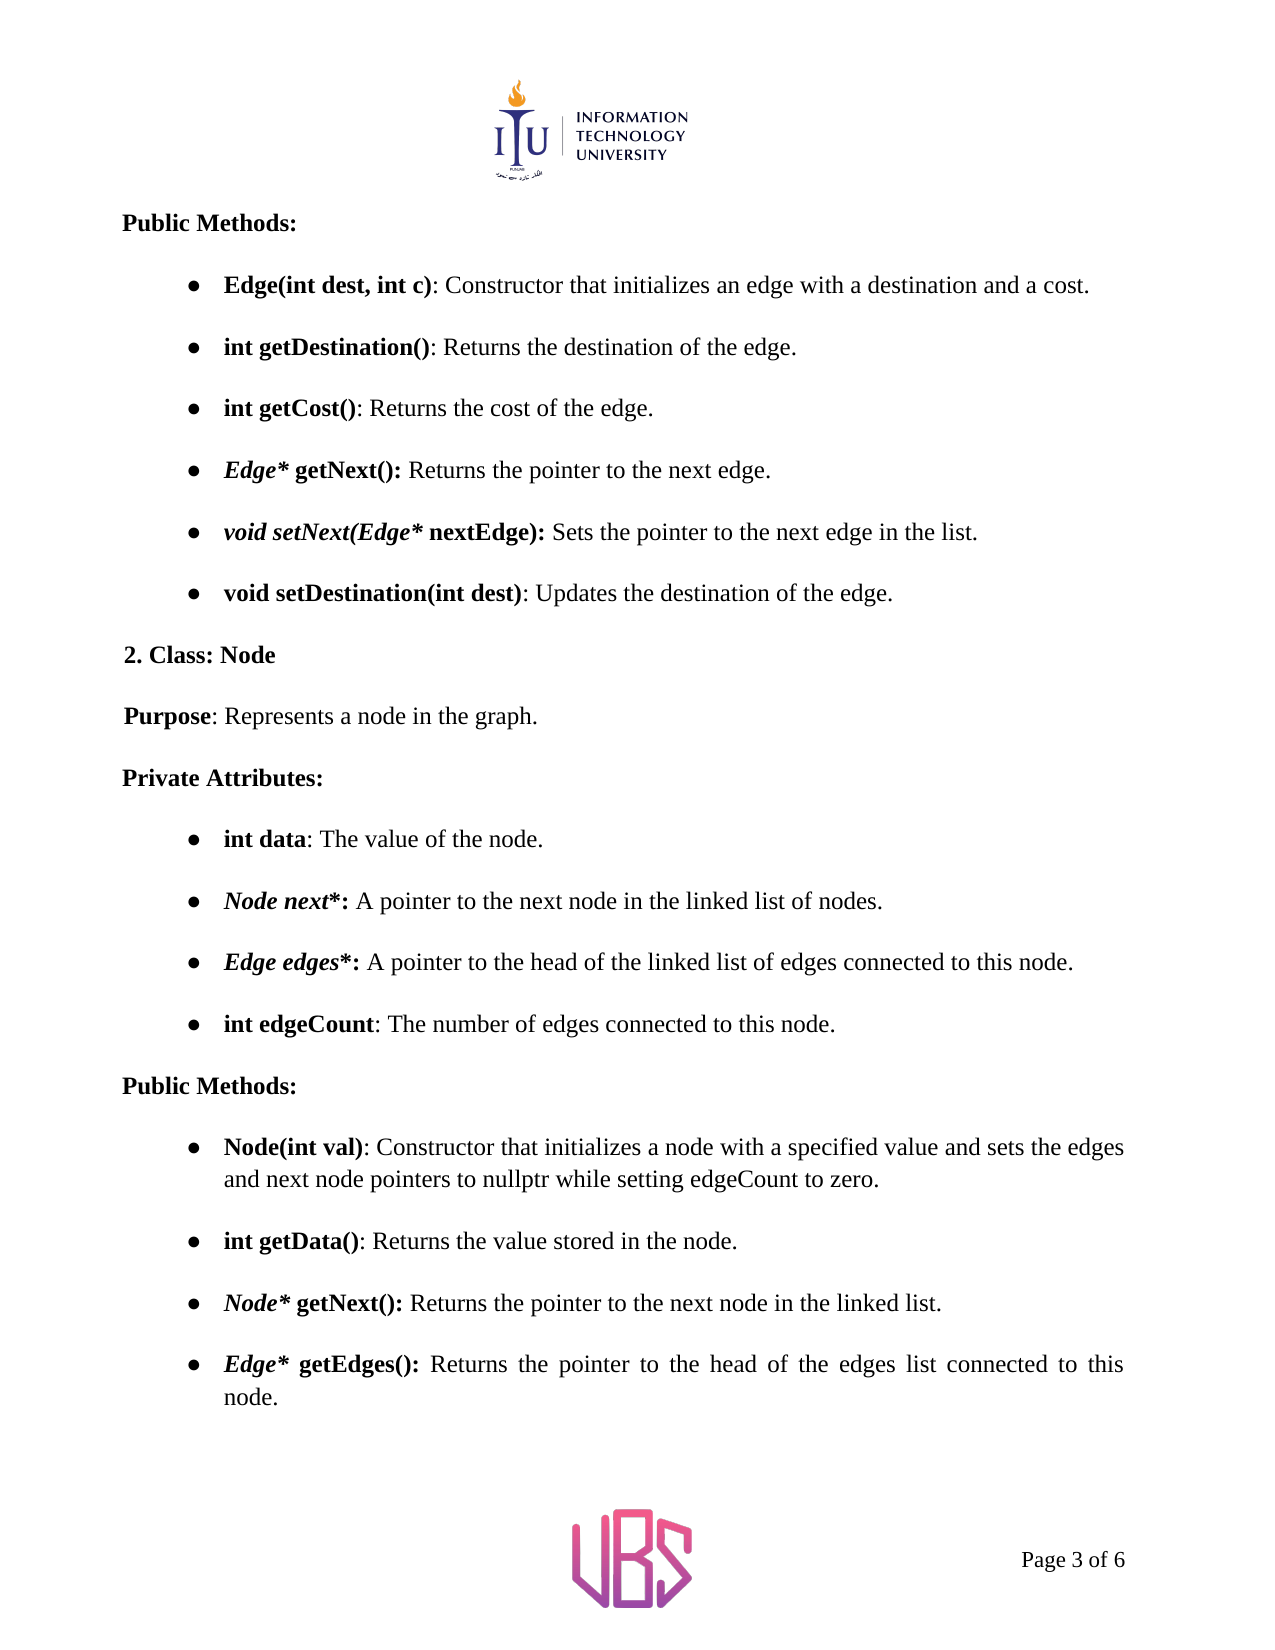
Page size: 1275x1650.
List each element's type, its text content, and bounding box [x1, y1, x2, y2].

list Edge* getNext(): Returns the pointer to the next edge. [186, 455, 1125, 484]
list Node* getNext(): Returns the pointer to the next node in the linked list. [186, 1288, 1125, 1316]
list int getData(): Returns the value stored in the node. [186, 1226, 1125, 1255]
list int data: The value of the node. [186, 824, 1125, 853]
list Node(int val): Constructor that initializes a node with a specified value and sets the edges and next node pointers to nullptr while setting edgeCount to zero. [186, 1132, 1125, 1193]
list Edge* getEdges(): Returns the pointer to the head of the edges list connected to this node. [186, 1349, 1125, 1410]
picture [546, 1491, 721, 1625]
list Class: Node [123, 640, 1125, 668]
list Node next*: A pointer to the next node in the linked list of nodes. [186, 886, 1125, 914]
list int getDestination(): Returns the destination of the edge. [186, 331, 1125, 360]
list int edgeCount: The number of edges connected to this node. [186, 1009, 1125, 1038]
picture [493, 78, 688, 181]
list Edge(int dest, int c): Constructor that initializes an edge with a destination and a cost. [186, 270, 1125, 299]
text Public Methods: [122, 208, 1125, 237]
text Purpose: Represents a node in the graph. [123, 701, 1125, 730]
list void setDestination(int dest): Updates the destination of the edge. [186, 578, 1125, 607]
list int getCost(): Returns the cost of the edge. [186, 393, 1125, 422]
list Edge edges*: A pointer to the head of the linked list of edges connected to this node. [186, 947, 1125, 976]
list void setNext(Edge* nextEdge): Sets the pointer to the next edge in the list. [186, 516, 1125, 545]
text Public Methods: [122, 1071, 1125, 1099]
text Private Attributes: [122, 763, 1125, 791]
